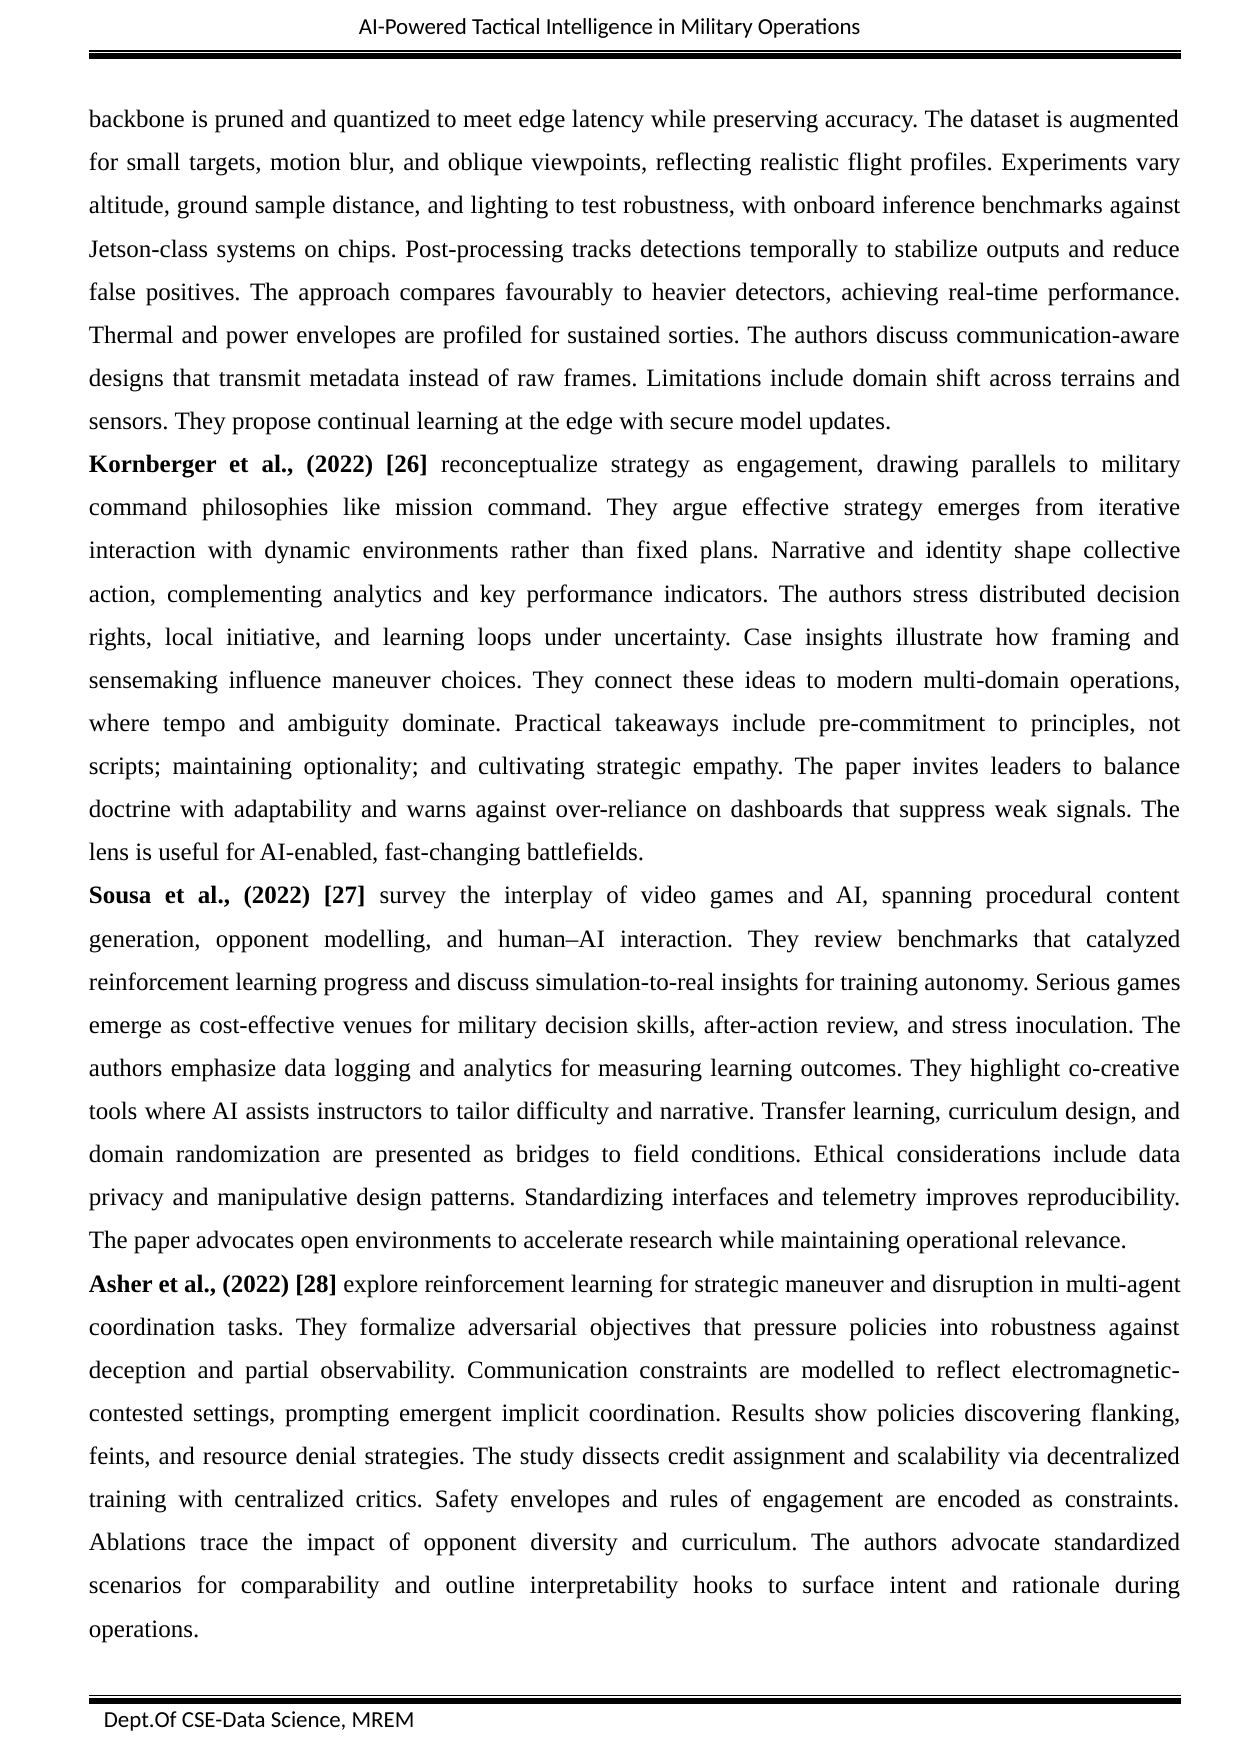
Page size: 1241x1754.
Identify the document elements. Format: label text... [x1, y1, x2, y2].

list Asher et al., (2022) [28] explore reinforcement learning for strategic maneuver and disruption in multi-agent coordination tasks. They formalize adversarial objectives that pressure policies into robustness against deception and partial observability. Communication constraints are modelled to reflect electromagnetic-contested settings, prompting emergent implicit coordination. Results show policies discovering flanking, feints, and resource denial strategies. The study dissects credit assignment and scalability via decentralized training with centralized critics. Safety envelopes and rules of engagement are encoded as constraints. Ablations trace the impact of opponent diversity and curriculum. The authors advocate standardized scenarios for comparability and outline interpretability hooks to surface intent and rationale during operations. [89, 1269, 1181, 1642]
list Kornberger et al., (2022) [26] reconceptualize strategy as engagement, drawing parallels to military command philosophies like mission command. They argue effective strategy emerges from iterative interaction with dynamic environments rather than fixed plans. Narrative and identity shape collective action, complementing analytics and key performance indicators. The authors stress distributed decision rights, local initiative, and learning loops under uncertainty. Case insights illustrate how framing and sensemaking influence maneuver choices. They connect these ideas to modern multi-domain operations, where tempo and ambiguity dominate. Practical takeaways include pre-commitment to principles, not scripts; maintaining optionality; and cultivating strategic empathy. The paper invites leaders to balance doctrine with adaptability and warns against over-reliance on dashboards that suppress weak signals. The lens is useful for AI-enabled, fast-changing battlefields. [89, 449, 1181, 866]
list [89, 104, 1181, 435]
list Sousa et al., (2022) [27] survey the interplay of video games and AI, spanning procedural content generation, opponent modelling, and human–AI interaction. They review benchmarks that catalyzed reinforcement learning progress and discuss simulation-to-real insights for training autonomy. Serious games emerge as cost-effective venues for military decision skills, after-action review, and stress inoculation. The authors emphasize data logging and analytics for measuring learning outcomes. They highlight co-creative tools where AI assists instructors to tailor difficulty and narrative. Transfer learning, curriculum design, and domain randomization are presented as bridges to field conditions. Ethical considerations include data privacy and manipulative design patterns. Standardizing interfaces and telemetry improves reproducibility. The paper advocates open environments to accelerate research while maintaining operational relevance. [89, 881, 1181, 1254]
